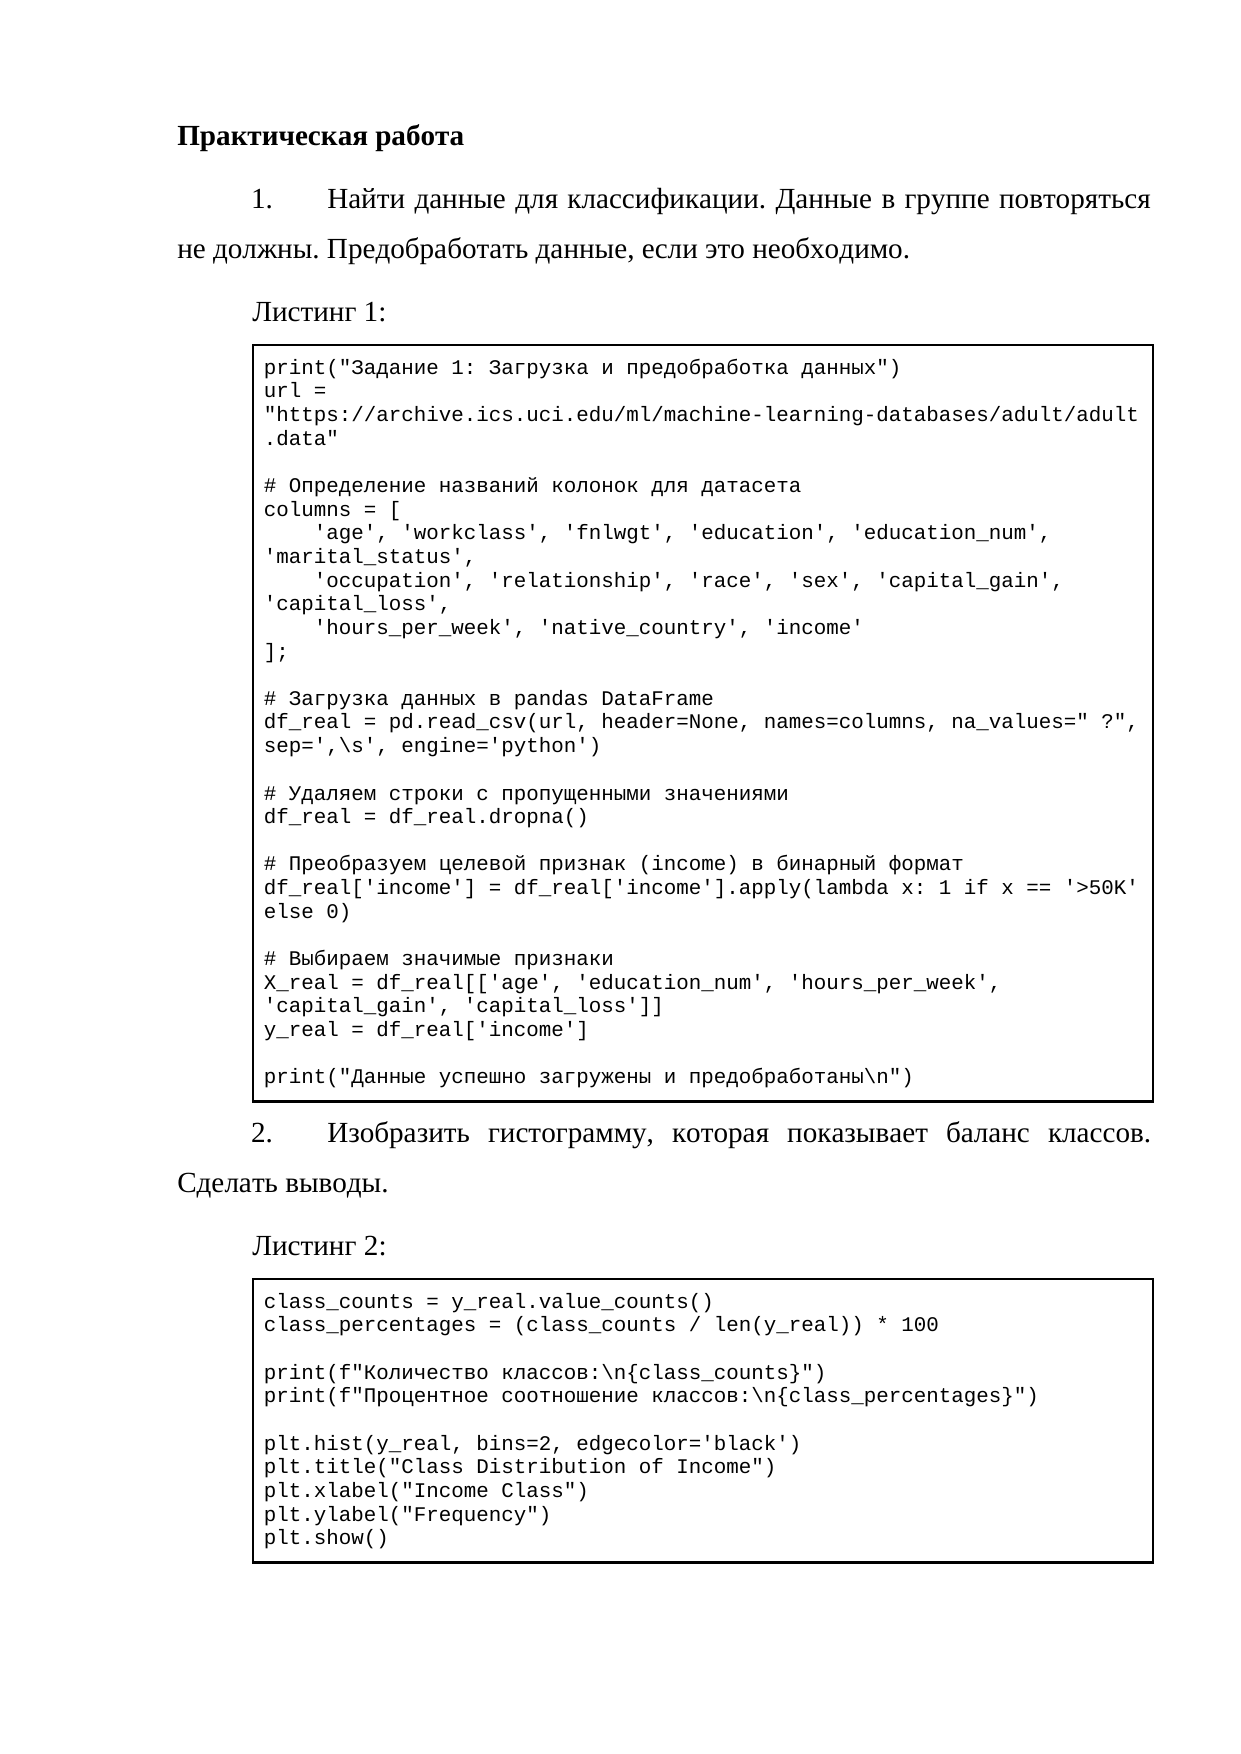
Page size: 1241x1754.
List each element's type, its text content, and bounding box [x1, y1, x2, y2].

table_header class_counts = y_real.value_counts() class_percentages = (class_counts / len(y_real)) * 100 print(f"Количество классов:\n{class_counts}") print(f"Процентное соотношение классов:\n{class_percentages}") plt.hist(y_real, bins=2, edgecolor='black') plt.title("Class Distribution of Income") plt.xlabel("Income Class") plt.ylabel("Frequency") plt.show() [254, 1280, 1152, 1561]
list Изобразить гистограмму, которая показывает баланс классов. Сделать выводы. [177, 1115, 1152, 1199]
text Листинг 1: [177, 294, 1152, 328]
table_header print("Задание 1: Загрузка и предобработка данных") url = "https://archive.ics.uci.edu/ml/machine-learning-databases/adult/adult.data" # Определение названий колонок для датасета columns = [ 'age', 'workclass', 'fnlwgt', 'education', 'education_num', 'marital_status', 'occupation', 'relationship', 'race', 'sex', 'capital_gain', 'capital_loss', 'hours_per_week', 'native_country', 'income' ]; # Загрузка данных в pandas DataFrame df_real = pd.read_csv(url, header=None, names=columns, na_values=" ?", sep=',\s', engine='python') # Удаляем строки с пропущенными значениями df_real = df_real.dropna() # Преобразуем целевой признак (income) в бинарный формат df_real['income'] = df_real['income'].apply(lambda x: 1 if x == '>50K' else 0) # Выбираем значимые признаки X_real = df_real[['age', 'education_num', 'hours_per_week', 'capital_gain', 'capital_loss']] y_real = df_real['income'] print("Данные успешно загружены и предобработаны\n") [254, 346, 1152, 1100]
text Практическая работа [177, 118, 1152, 152]
list Найти данные для классификации. Данные в группе повторяться не должны. Предобработать данные, если это необходимо. [177, 181, 1152, 265]
text Листинг 2: [177, 1228, 1152, 1262]
